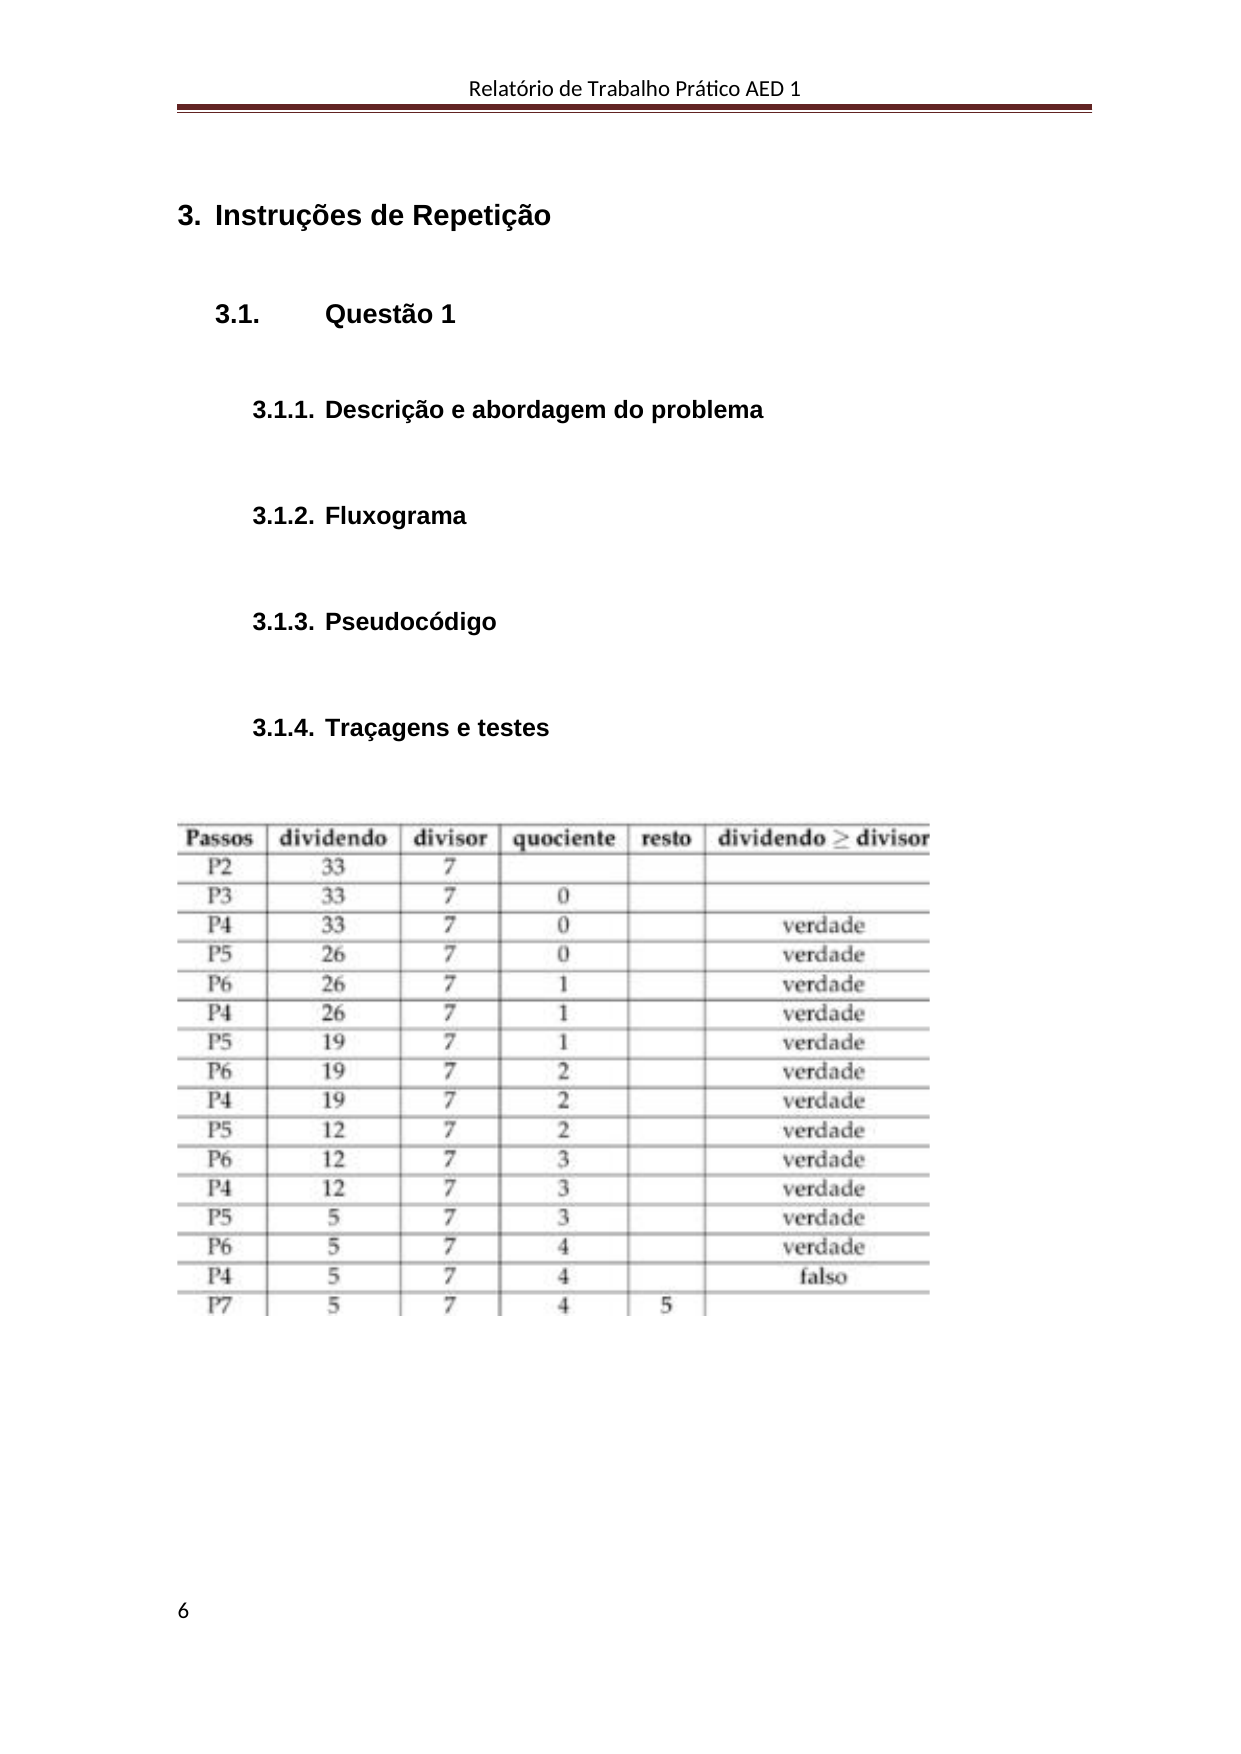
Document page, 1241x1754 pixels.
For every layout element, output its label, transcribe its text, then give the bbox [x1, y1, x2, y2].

subtitle Instruções de Repetição [177, 198, 1092, 231]
subtitle Fluxograma [252, 501, 1092, 529]
subtitle Traçagens e testes [252, 713, 1092, 741]
picture [177, 818, 930, 1316]
subtitle Pseudocódigo [252, 607, 1092, 636]
subtitle Questão 1 [215, 298, 1092, 329]
subtitle Descrição e abordagem do problema [252, 395, 1092, 424]
